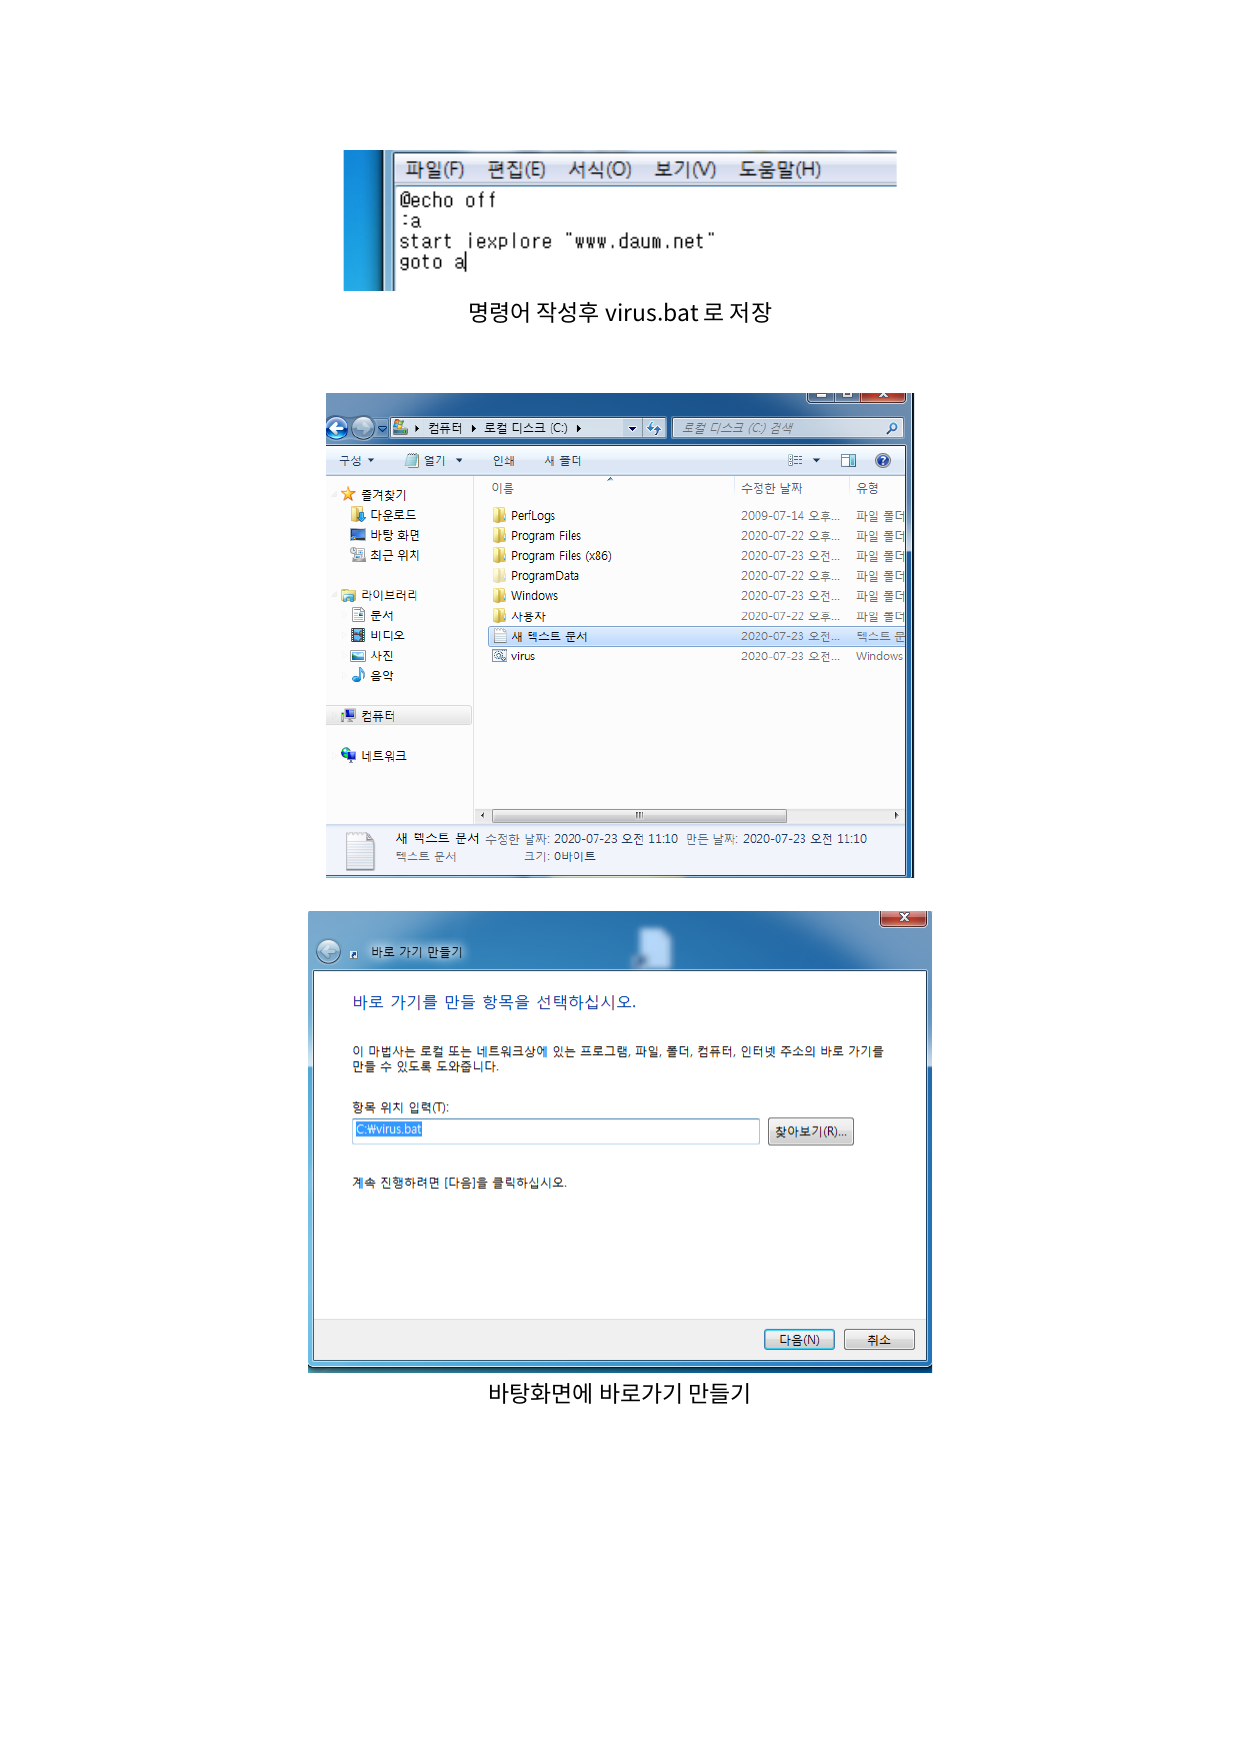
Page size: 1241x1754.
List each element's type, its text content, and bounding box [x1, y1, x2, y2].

picture [326, 393, 915, 878]
text 바탕화면에 바로가기 만들기 [150, 1376, 1090, 1409]
text 명령어 작성후 virus.bat로 저장 [150, 294, 1090, 328]
picture [343, 150, 897, 291]
picture [308, 911, 933, 1373]
